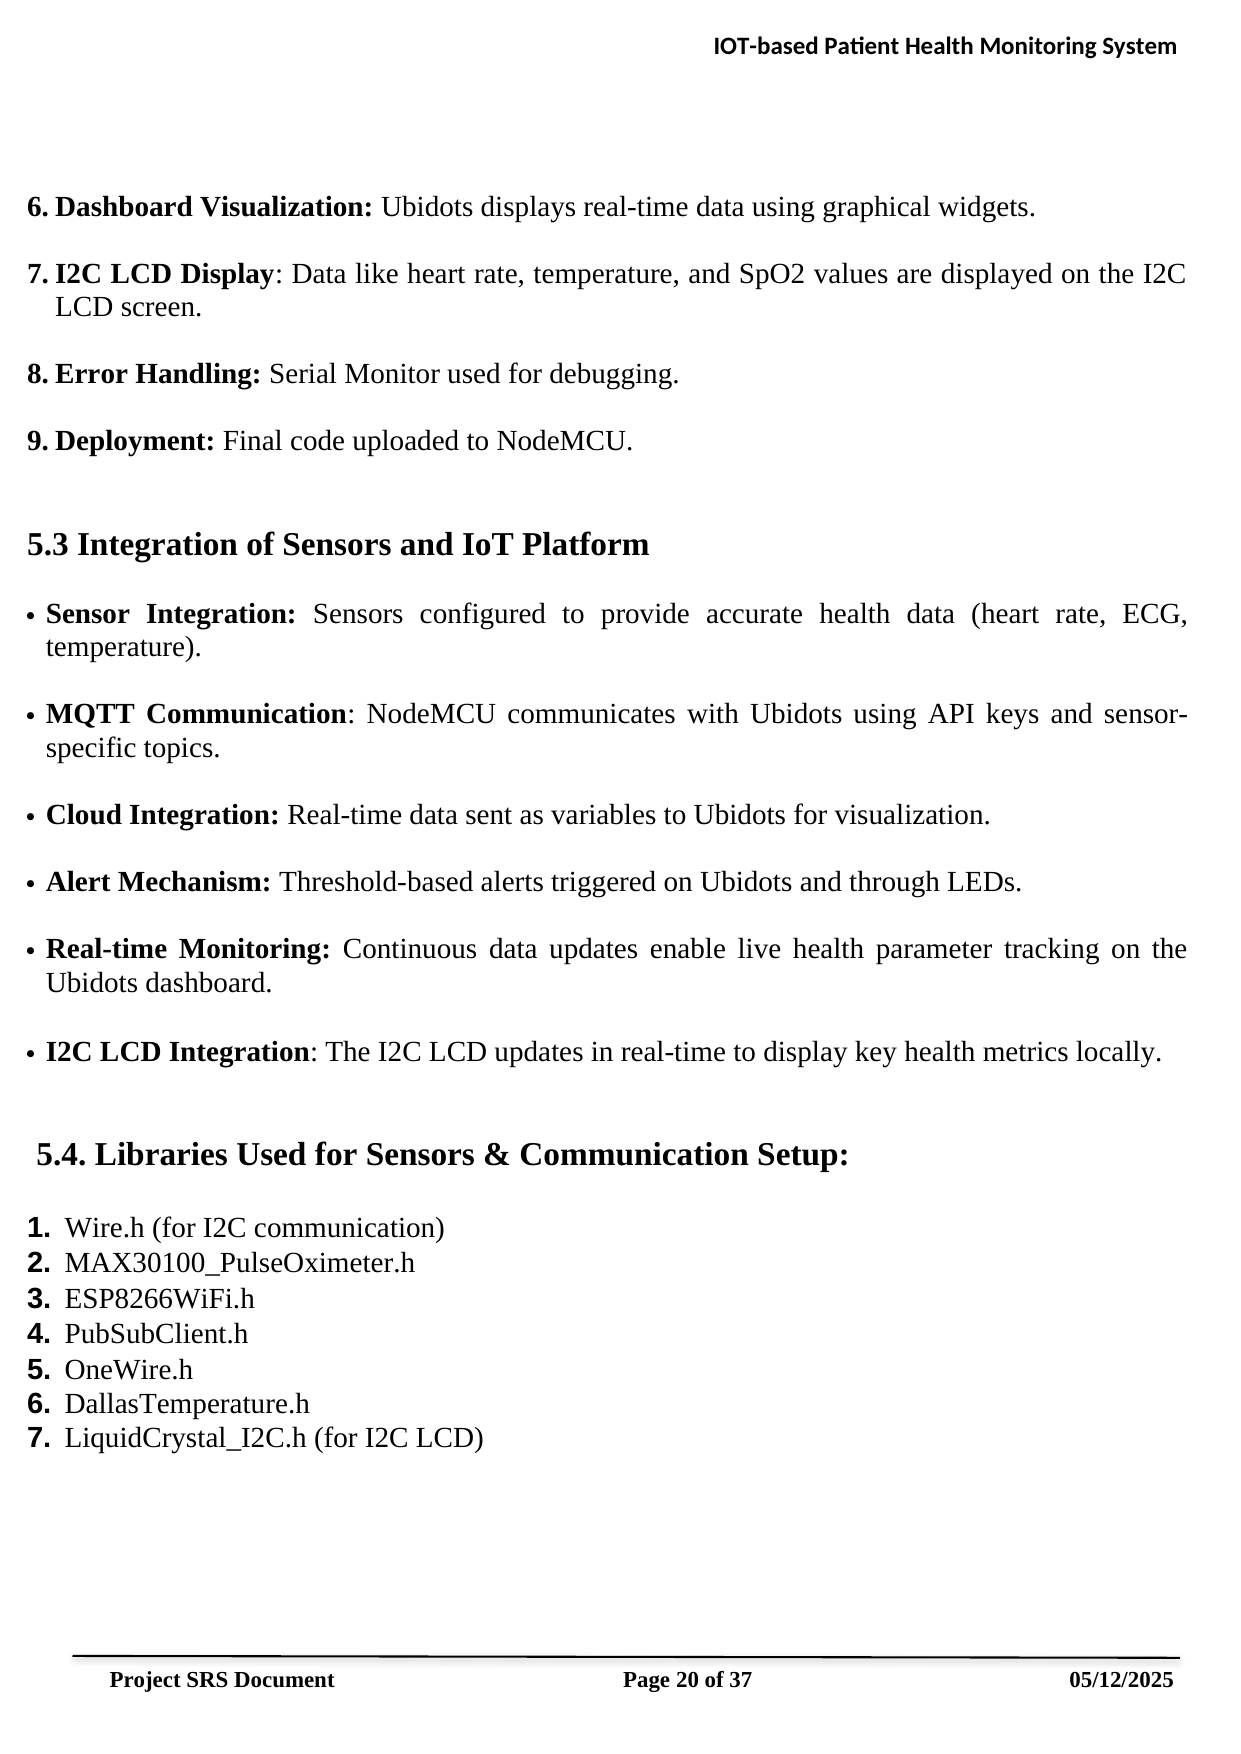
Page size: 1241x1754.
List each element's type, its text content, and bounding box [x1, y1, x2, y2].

list I2C LCD Integration: The I2C LCD updates in real-time to display key health metrics locally. [27, 1034, 1189, 1067]
list Wire.h (for I2C communication) [27, 1209, 1209, 1244]
list I2C LCD Display: Data like heart rate, temperature, and SpO2 values are displayed on the I2C LCD screen. [27, 256, 1189, 323]
list MQTT Communication: NodeMCU communicates with Ubidots using API keys and sensor-specific topics. [27, 697, 1189, 764]
list Real-time Monitoring: Continuous data updates enable live health parameter tracking on the Ubidots dashboard. [27, 931, 1189, 998]
text 5.3 Integration of Sensors and IoT Platform [27, 524, 1209, 562]
subtitle 5.4. Libraries Used for Sensors & Communication Setup: [36, 1134, 1209, 1173]
list Deployment: Final code uploaded to NodeMCU. [27, 423, 1189, 457]
list Alert Mechanism: Threshold-based alerts triggered on Ubidots and through LEDs. [27, 864, 1189, 898]
list OneWire.h [27, 1351, 1209, 1386]
list DallasTemperature.h [27, 1387, 1209, 1420]
list ESP8266WiFi.h [27, 1280, 1209, 1315]
list Cloud Integration: Real-time data sent as variables to Ubidots for visualization. [27, 797, 1189, 831]
list MAX30100_PulseOximeter.h [27, 1244, 1209, 1280]
list Sensor Integration: Sensors configured to provide accurate health data (heart rate, ECG, temperature). [27, 596, 1189, 663]
list LiquidCrystal_I2C.h (for I2C LCD) [27, 1420, 1209, 1454]
list Error Handling: Serial Monitor used for debugging. [27, 356, 1189, 390]
list Dashboard Visualization: Ubidots displays real-time data using graphical widgets. [27, 189, 1189, 222]
list PubSubClient.h [27, 1315, 1209, 1351]
